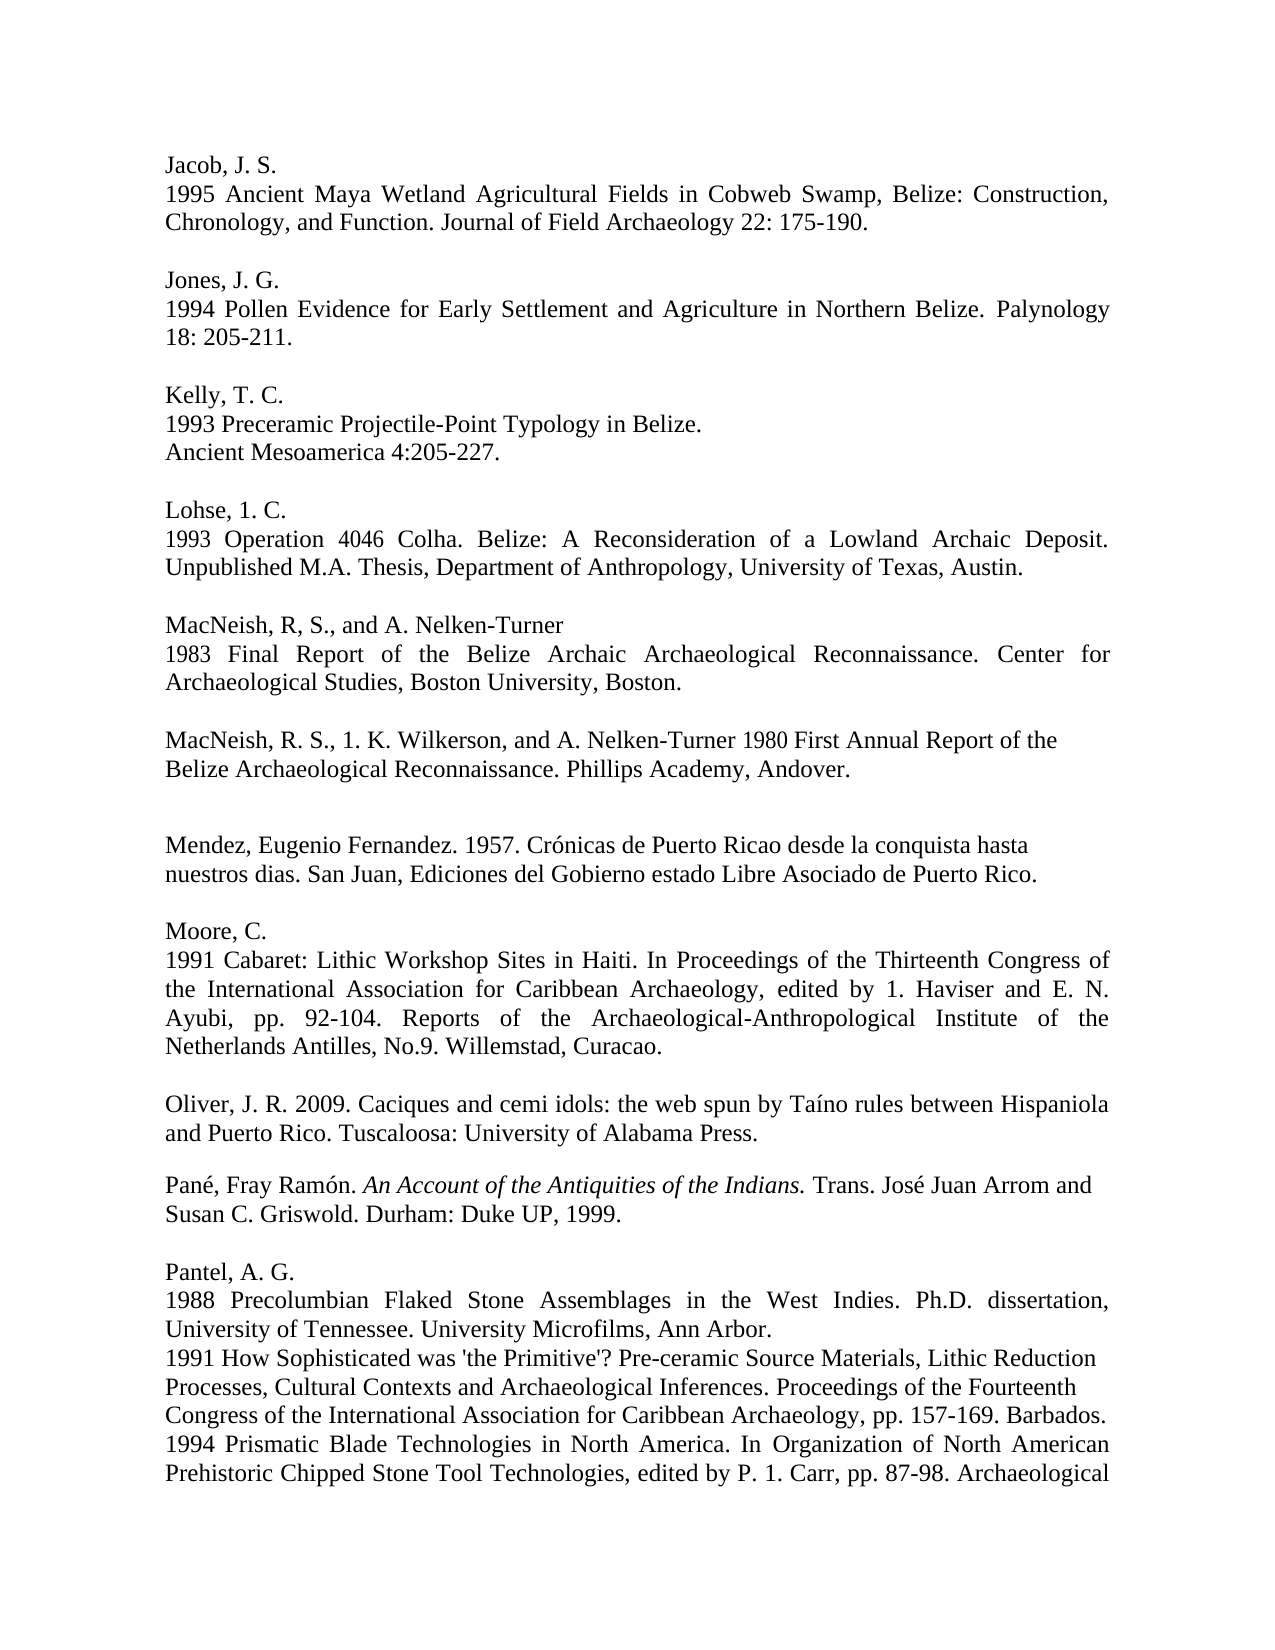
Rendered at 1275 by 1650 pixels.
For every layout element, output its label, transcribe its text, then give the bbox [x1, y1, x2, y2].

text 1994 Pollen Evidence for Early Settlement and Agriculture in Northern Belize. Palynology 18: 205-211. [165, 294, 1110, 351]
text MacNeish, R. S., 1. K. Wilkerson, and A. Nelken-Turner 1980 First Annual Report of the Belize Archaeological Reconnaissance. Phillips Academy, Andover. [165, 725, 1110, 782]
text MacNeish, R, S., and A. Nelken-Turner [165, 610, 1110, 639]
text Ancient Mesoamerica 4:205-227. [165, 437, 1110, 466]
text Mendez, Eugenio Fernandez. 1957. Crónicas de Puerto Ricao desde la conquista hasta nuestros dias. San Juan, Ediciones del Gobierno estado Libre Asociado de Puerto Rico. [165, 830, 1110, 888]
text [165, 1429, 1110, 1487]
text 1991 Cabaret: Lithic Workshop Sites in Haiti. In Proceedings of the Thirteenth Congress of the International Association for Caribbean Archaeology, edited by 1. Haviser and E. N. Ayubi, pp. 92-104. Reports of the Archaeological-Anthropological Institute of the Netherlands Antilles, No.9. Willemstad, Curacao. [165, 945, 1110, 1060]
text 1983 Final Report of the Belize Archaic Archaeological Reconnaissance. Center for Archaeological Studies, Boston University, Boston. [165, 639, 1110, 696]
text Lohse, 1. C. [165, 495, 1110, 524]
text Oliver, J. R. 2009. Caciques and cemi idols: the web spun by Taíno rules between Hispaniola and Puerto Rico. Tuscaloosa: University of Alabama Press. [165, 1089, 1110, 1146]
text Jacob, J. S. [165, 150, 1110, 179]
text 1988 Precolumbian Flaked Stone Assemblages in the West Indies. Ph.D. dissertation, University of Tennessee. University Microfilms, Ann Arbor. [165, 1286, 1110, 1343]
text 1995 Ancient Maya Wetland Agricultural Fields in Cobweb Swamp, Belize: Construction, Chronology, and Function. Journal of Field Archaeology 22: 175-190. [165, 179, 1110, 236]
text Jones, J. G. [165, 265, 1110, 294]
text Pantel, A. G. [165, 1257, 1110, 1286]
text Moore, C. [165, 916, 1110, 945]
text 1993 Operation 4046 Colha. Belize: A Reconsideration of a Lowland Archaic Deposit. Unpublished M.A. Thesis, Department of Anthropology, University of Texas, Austin. [165, 524, 1110, 581]
text 1991 How Sophisticated was 'the Primitive'? Pre-ceramic Source Materials, Lithic Reduction Processes, Cultural Contexts and Archaeological Inferences. Proceedings of the Fourteenth Congress of the International Association for Caribbean Archaeology, pp. 157-169. Barbados. [165, 1343, 1110, 1429]
text 1993 Preceramic Projectile-Point Typology in Belize. [165, 409, 1110, 437]
text Pané, Fray Ramón. An Account of the Antiquities of the Indians. Trans. José Juan Arrom and Susan C. Griswold. Durham: Duke UP, 1999. [165, 1171, 1110, 1228]
text Kelly, T. C. [165, 380, 1110, 409]
